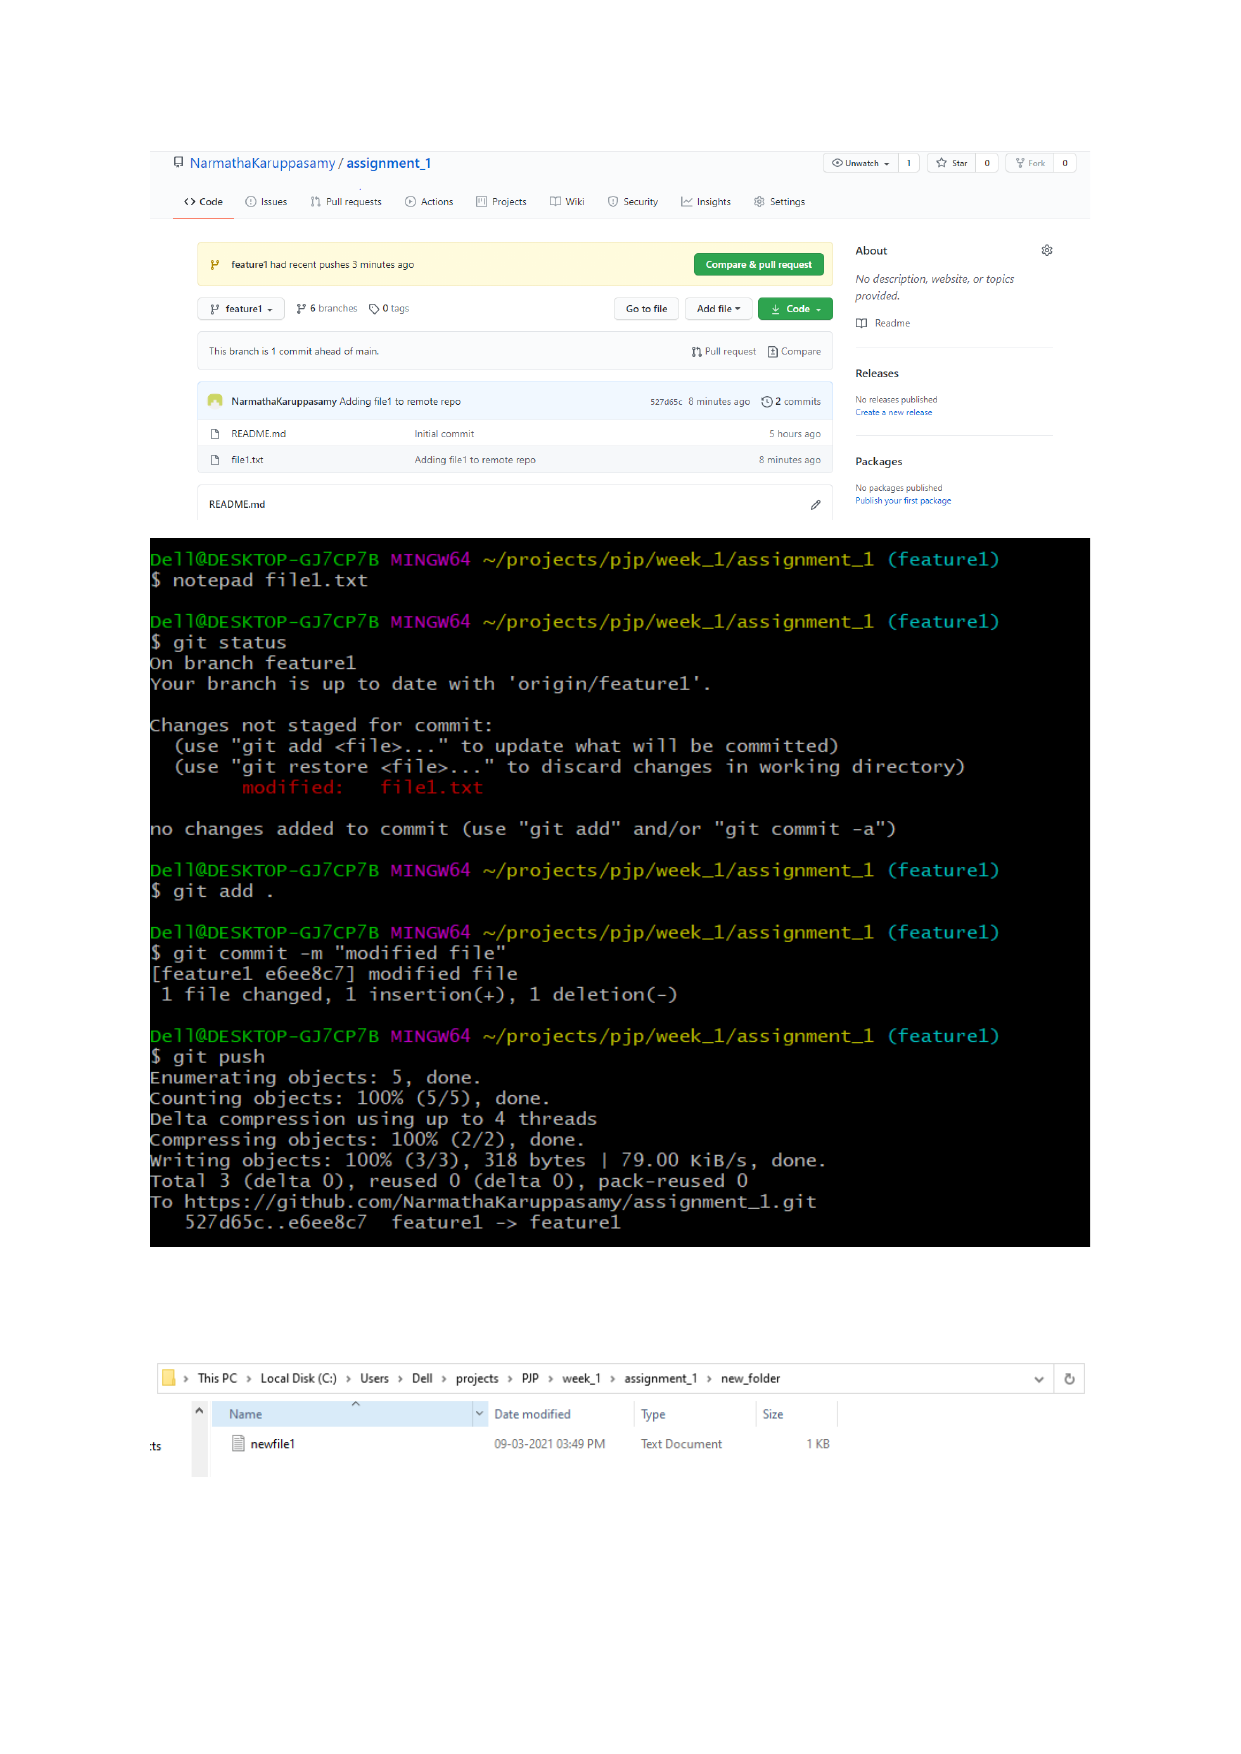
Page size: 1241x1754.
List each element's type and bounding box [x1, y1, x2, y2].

picture [150, 150, 1091, 520]
picture [150, 1359, 1091, 1477]
picture [150, 538, 1091, 1247]
